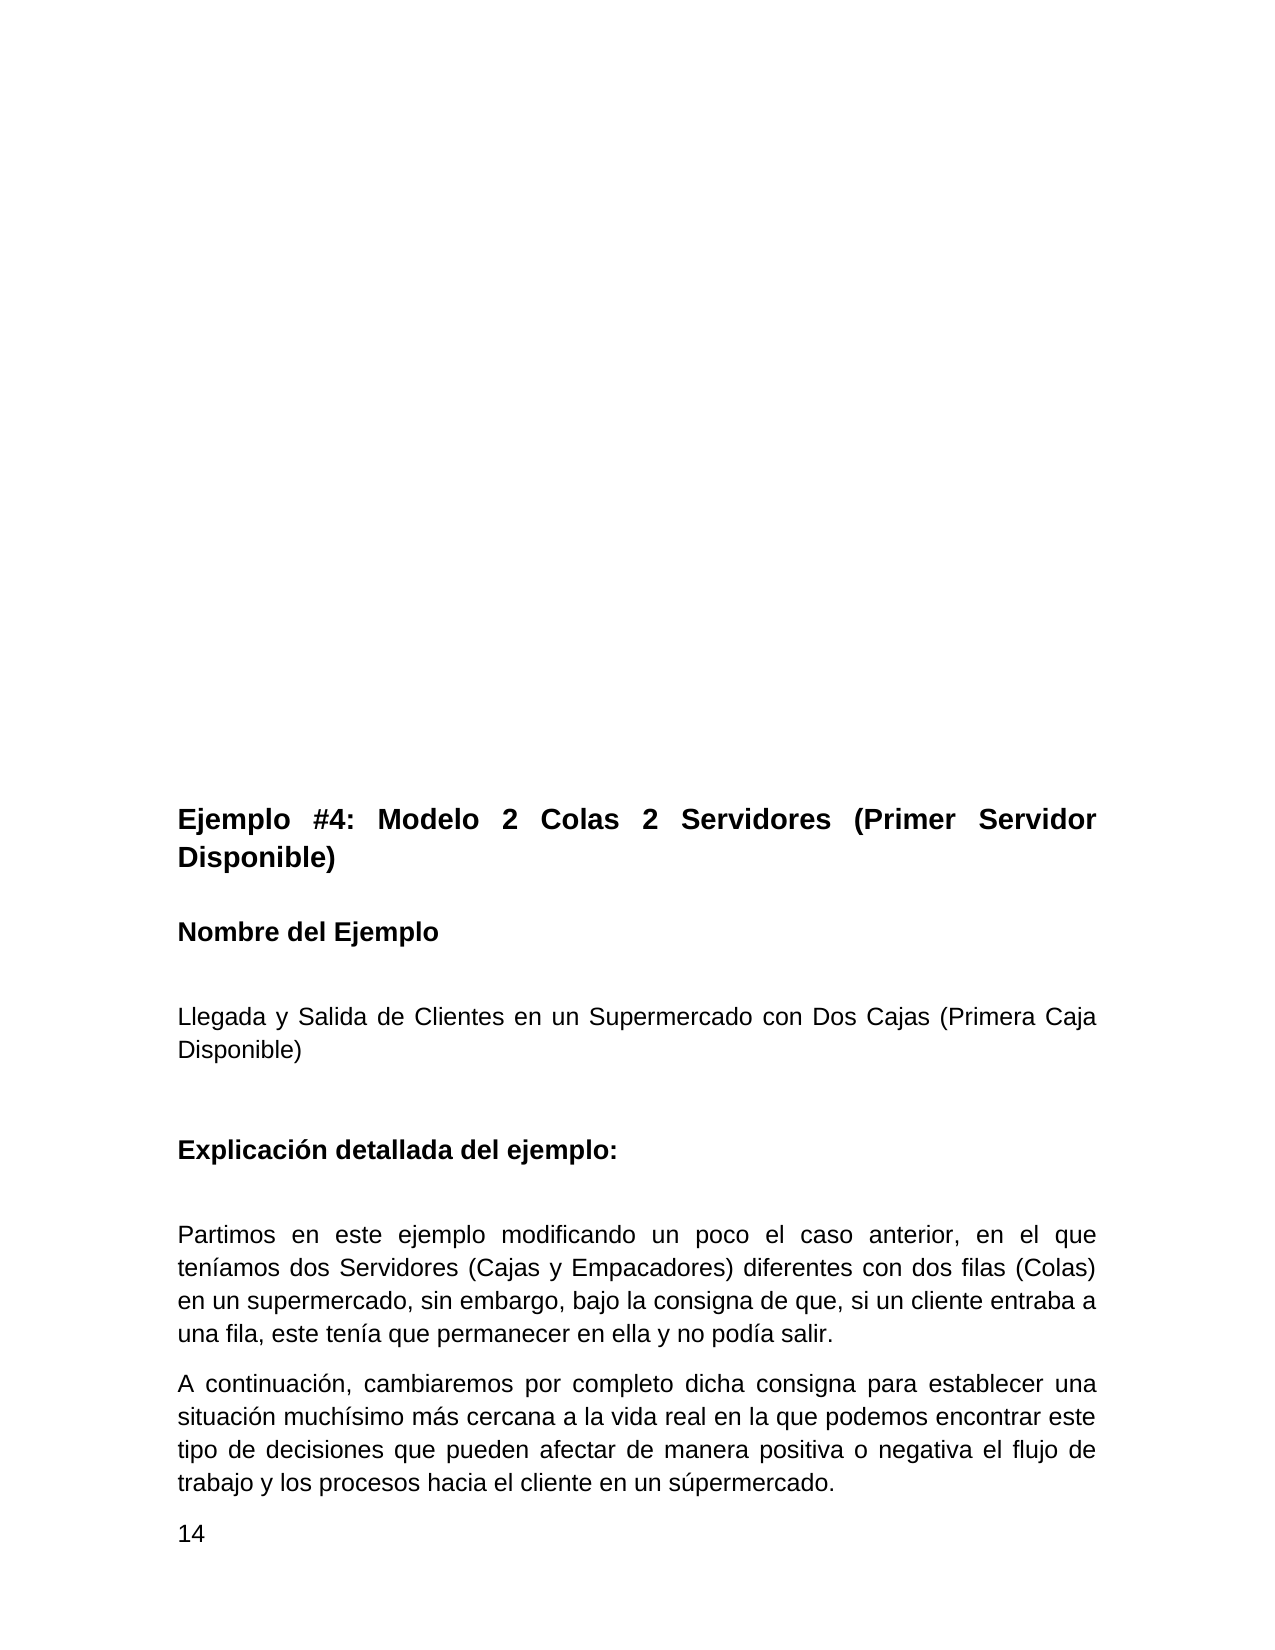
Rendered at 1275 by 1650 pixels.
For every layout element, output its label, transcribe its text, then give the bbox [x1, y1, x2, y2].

text Llegada y Salida de Clientes en un Supermercado con Dos Cajas (Primera Caja Disponible) [177, 1002, 1098, 1064]
subtitle Nombre del Ejemplo [177, 916, 1098, 947]
text A continuación, cambiaremos por completo dicha consigna para establecer una situación muchísimo más cercana a la vida real en la que podemos encontrar este tipo de decisiones que pueden afectar de manera positiva o negativa el flujo de trabajo y los procesos hacia el cliente en un súpermercado. [177, 1369, 1098, 1496]
subtitle Ejemplo #4: Modelo 2 Colas 2 Servidores (Primer Servidor Disponible) [177, 802, 1098, 874]
text Partimos en este ejemplo modificando un poco el caso anterior, en el que teníamos dos Servidores (Cajas y Empacadores) diferentes con dos filas (Colas) en un supermercado, sin embargo, bajo la consigna de que, si un cliente entraba a una fila, este tenía que permanecer en ella y no podía salir. [177, 1220, 1098, 1348]
subtitle Explicación detallada del ejemplo: [177, 1134, 1098, 1166]
